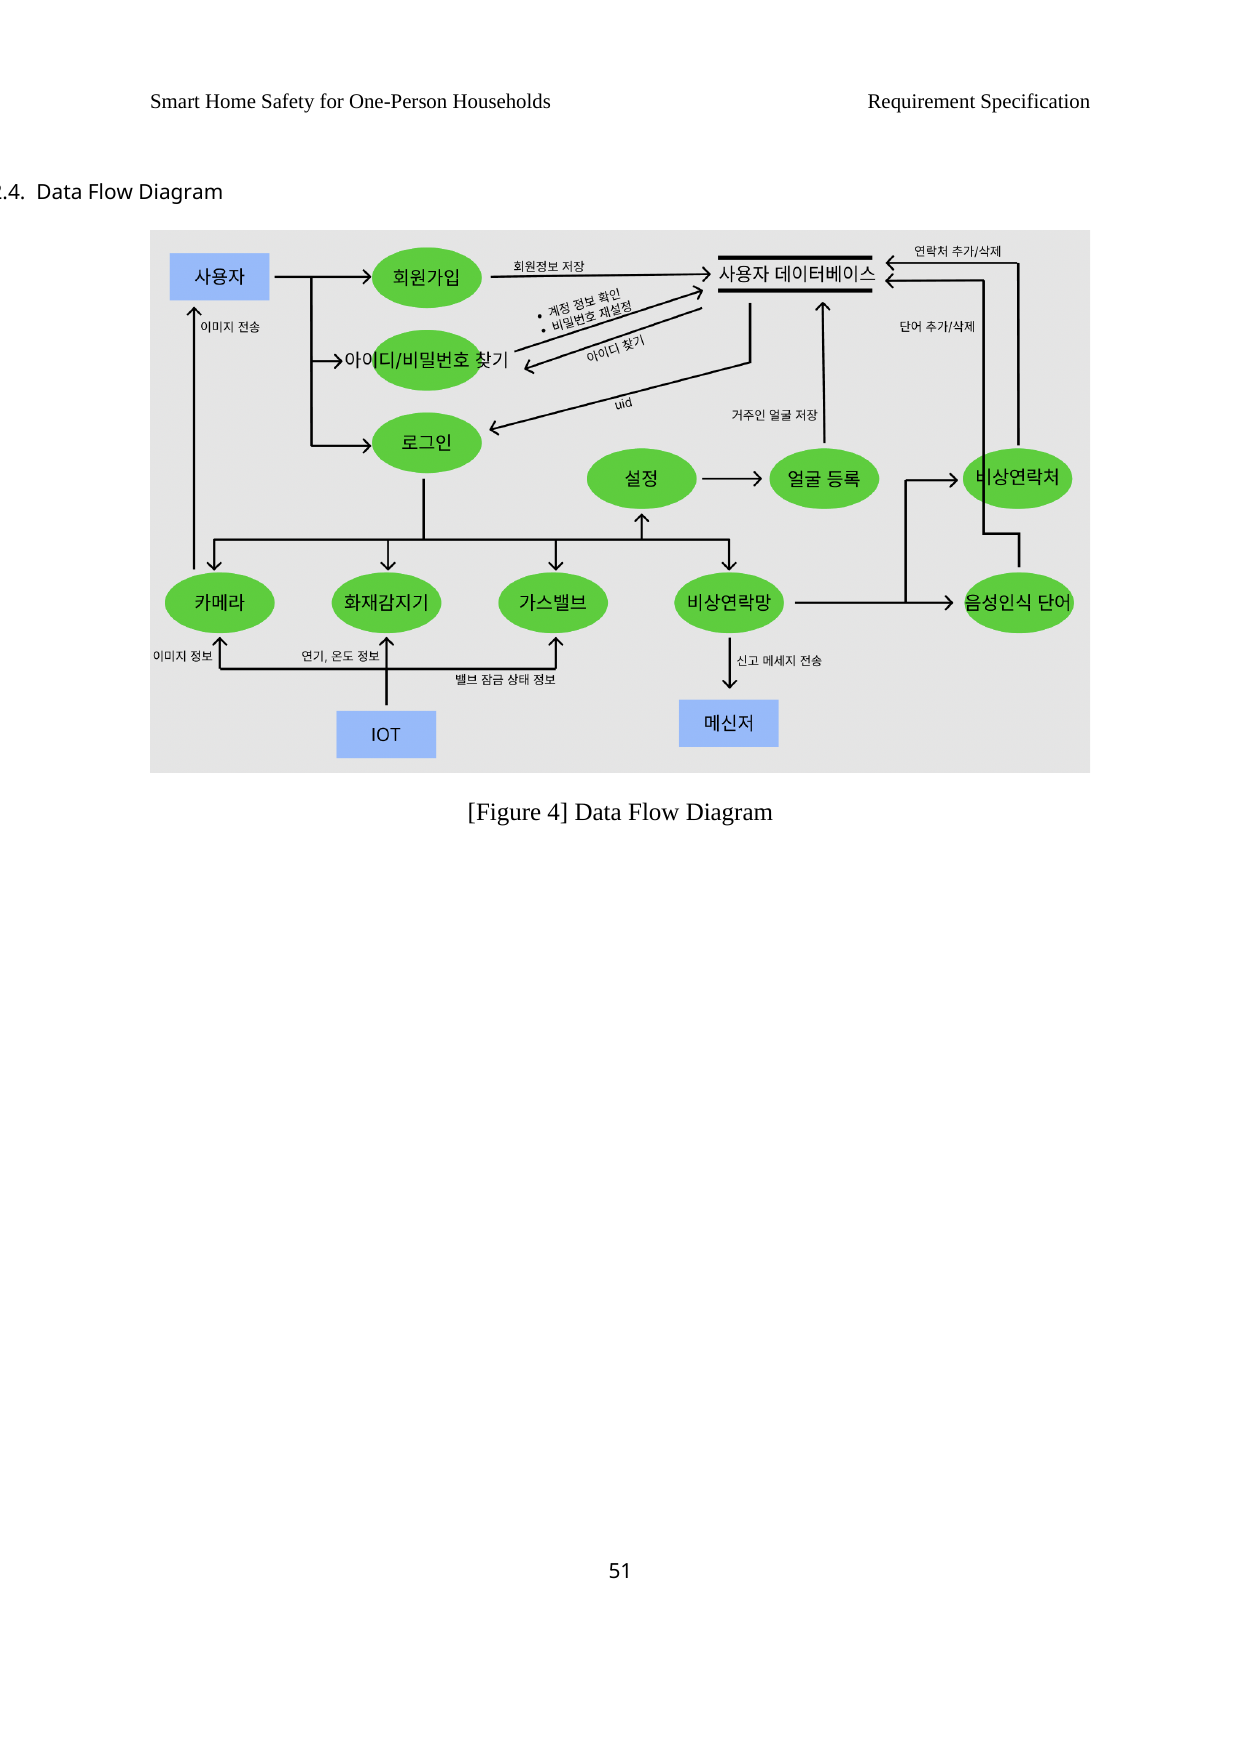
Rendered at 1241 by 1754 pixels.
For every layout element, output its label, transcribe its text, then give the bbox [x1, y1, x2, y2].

picture [150, 230, 1091, 773]
subtitle 3.2.4. Data Flow Diagram [0, 177, 1090, 206]
text [Figure 4] Data Flow Diagram [150, 797, 1090, 826]
